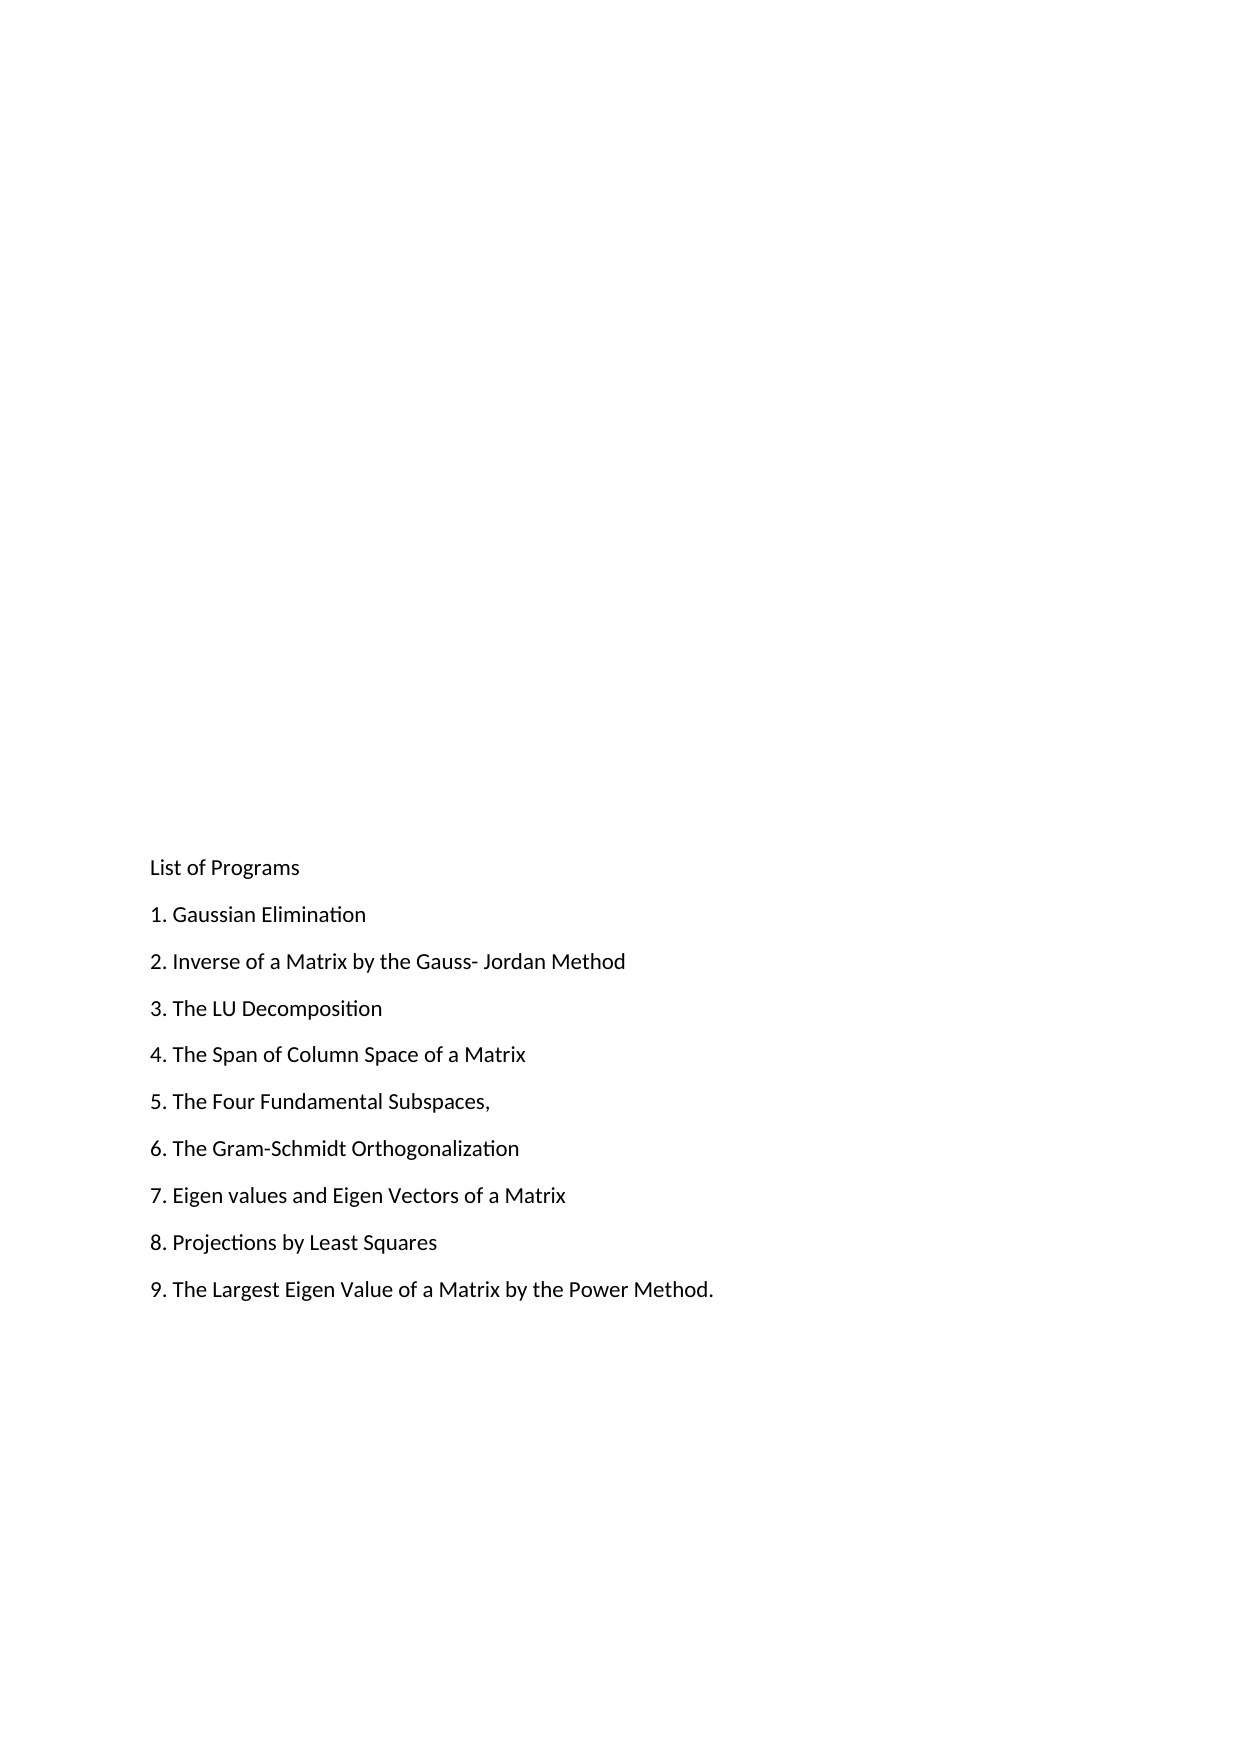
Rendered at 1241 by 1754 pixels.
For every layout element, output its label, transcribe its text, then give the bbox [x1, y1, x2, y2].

text 5. The Four Fundamental Subspaces, [150, 1087, 1090, 1116]
text List of Programs [150, 853, 1090, 881]
text 3. The LU Decomposition [150, 994, 1090, 1022]
text 9. The Largest Eigen Value of a Matrix by the Power Method. [150, 1275, 1090, 1303]
text 8. Projections by Least Squares [150, 1228, 1090, 1256]
text 6. The Gram-Schmidt Orthogonalization [150, 1134, 1090, 1162]
text 7. Eigen values and Eigen Vectors of a Matrix [150, 1181, 1090, 1209]
text 1. Gaussian Elimination [150, 900, 1090, 928]
text 2. Inverse of a Matrix by the Gauss- Jordan Method [150, 947, 1090, 975]
text 4. The Span of Column Space of a Matrix [150, 1041, 1090, 1069]
